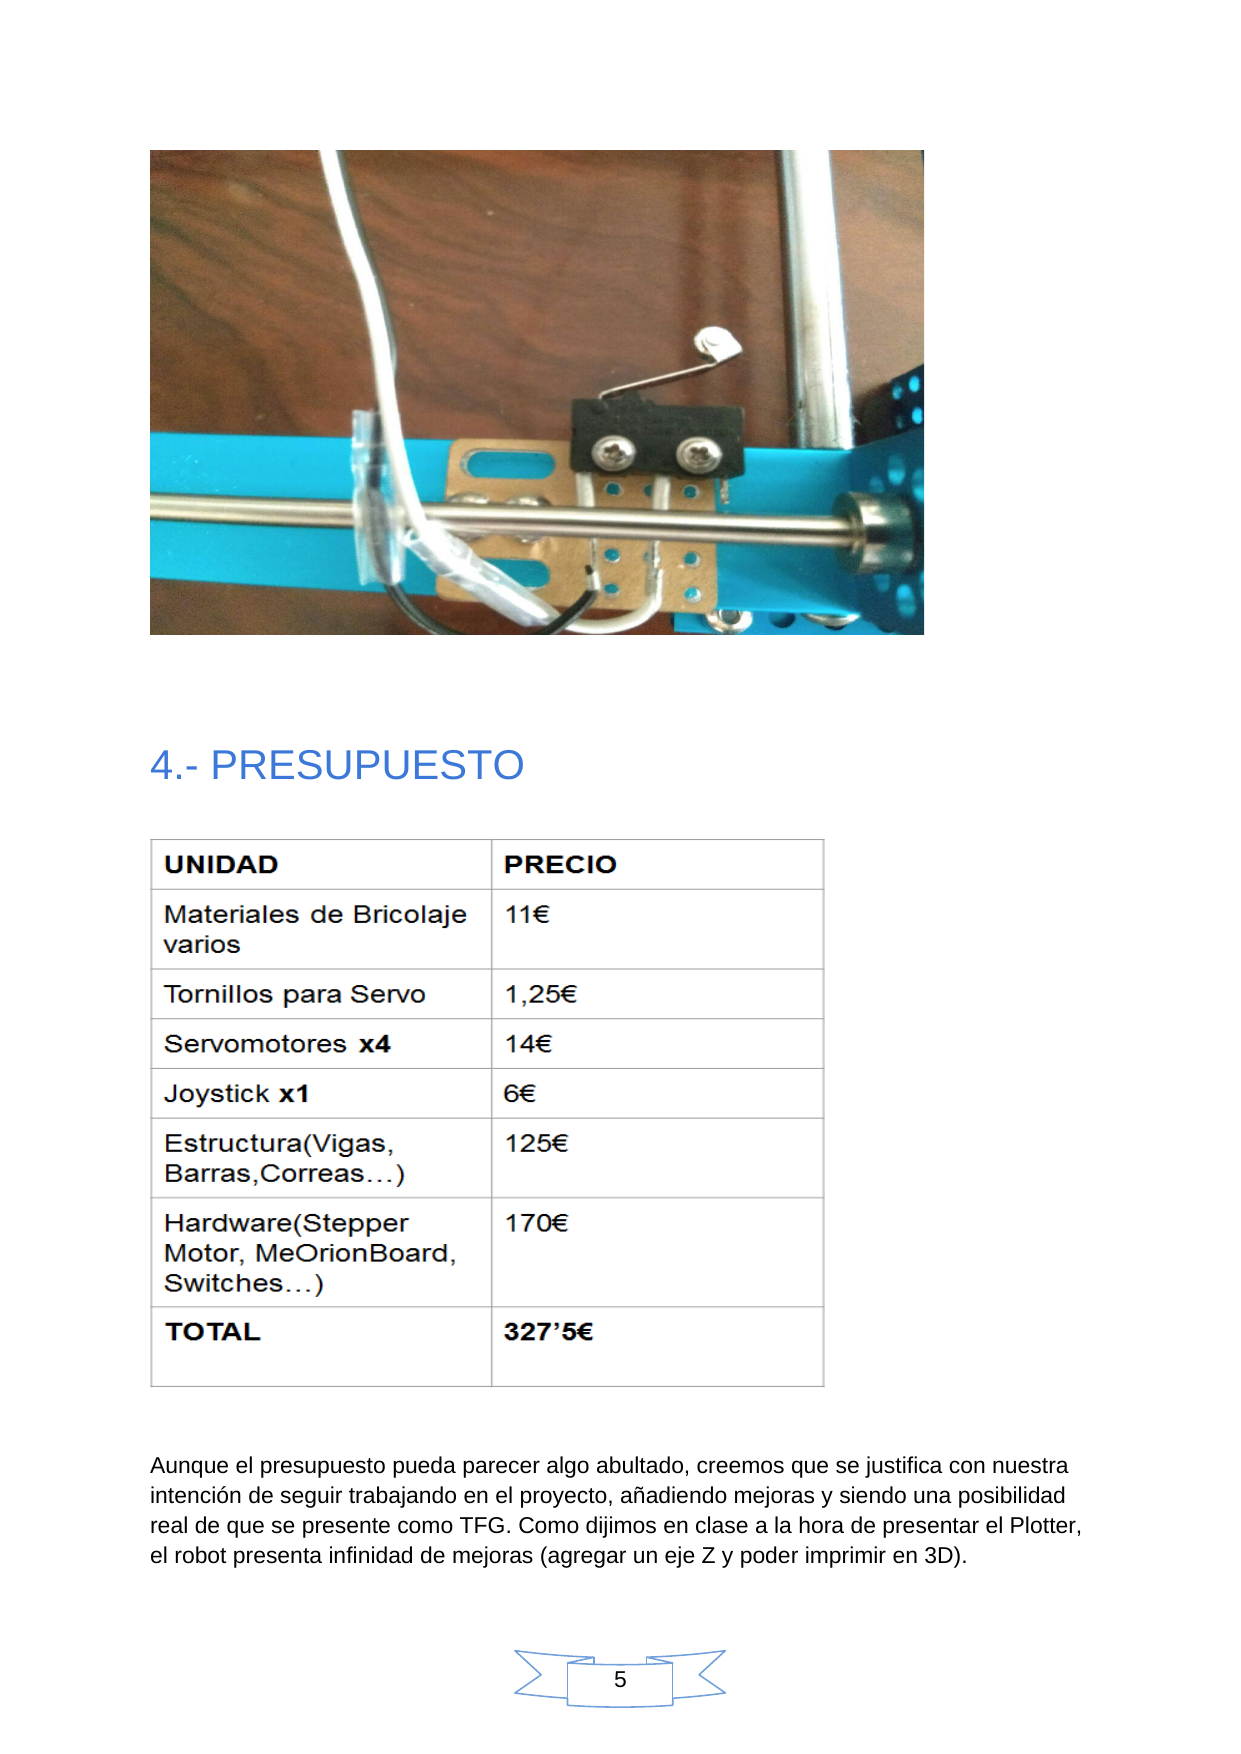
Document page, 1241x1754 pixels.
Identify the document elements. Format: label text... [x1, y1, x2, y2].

text Aunque el presupuesto pueda parecer algo abultado, creemos que se justifica con nuestra intención de seguir trabajando en el proyecto, añadiendo mejoras y siendo una posibilidad real de que se presente como TFG. Como dijimos en clase a la hora de presentar el Plotter, el robot presenta infinidad de mejoras (agregar un eje Z y poder imprimir en 3D). [150, 1452, 1090, 1568]
picture [150, 838, 826, 1388]
subtitle 4.- PRESUPUESTO [150, 740, 1090, 788]
picture [150, 150, 925, 635]
